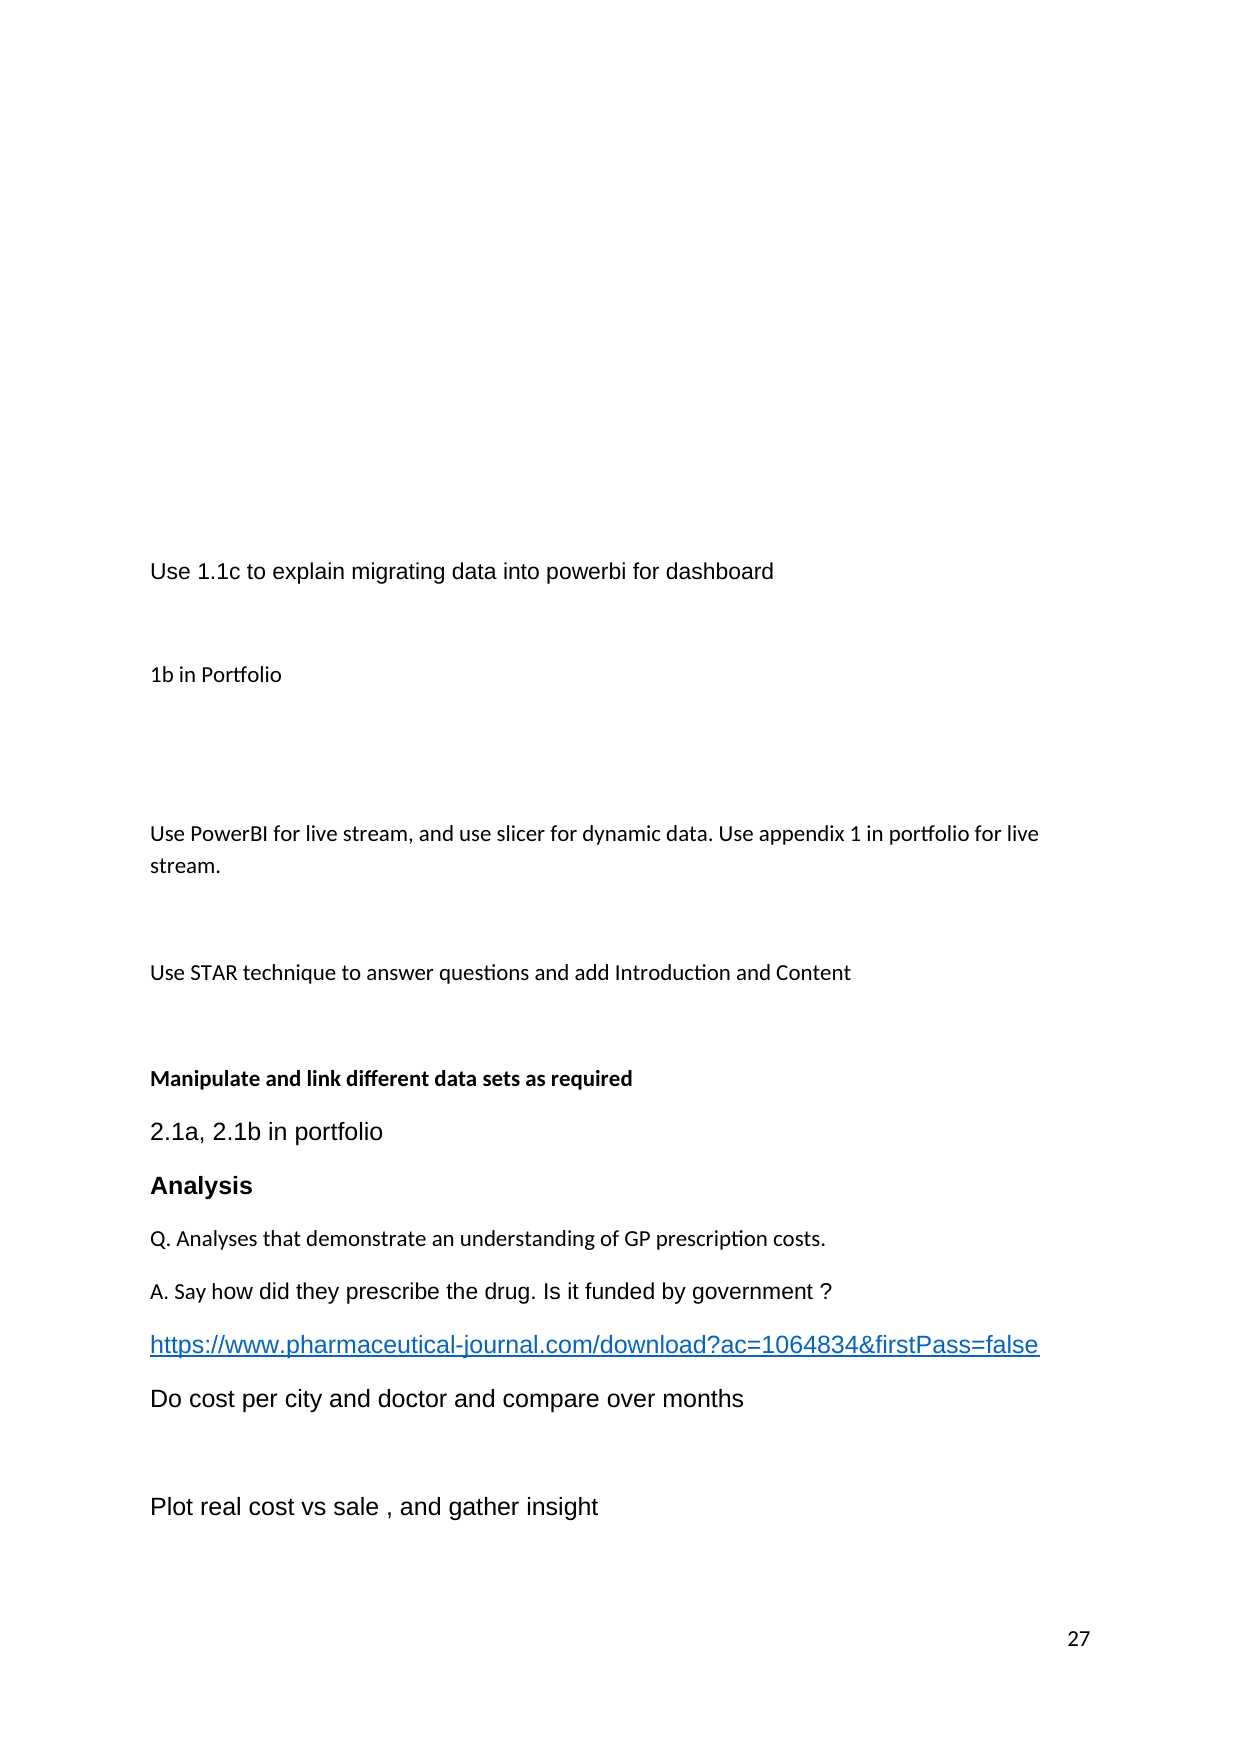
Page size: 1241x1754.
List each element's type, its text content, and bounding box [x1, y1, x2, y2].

text Use STAR technique to answer questions and add Introduction and Content [150, 958, 1090, 986]
text Do cost per city and doctor and compare over months [150, 1384, 1090, 1413]
text 1b in Portfolio [150, 660, 1090, 688]
text 2.1a, 2.1b in portfolio [150, 1117, 1090, 1146]
text Plot real cost vs sale , and gather insight [150, 1492, 1090, 1521]
text Use PowerBI for live stream, and use slicer for dynamic data. Use appendix 1 in portfolio for live stream. [150, 819, 1090, 880]
text Use 1.1c to explain migrating data into powerbi for dashboard [150, 558, 1090, 585]
text Manipulate and link different data sets as required [150, 1064, 1090, 1092]
text Q. Analyses that demonstrate an understanding of GP prescription costs. [150, 1224, 1090, 1252]
text A. Say how did they prescribe the drug. Is it funded by government ? [150, 1277, 1090, 1306]
text https://www.pharmaceutical-journal.com/download?ac=1064834&firstPass=false [150, 1331, 1090, 1359]
text Analysis [150, 1171, 1090, 1199]
